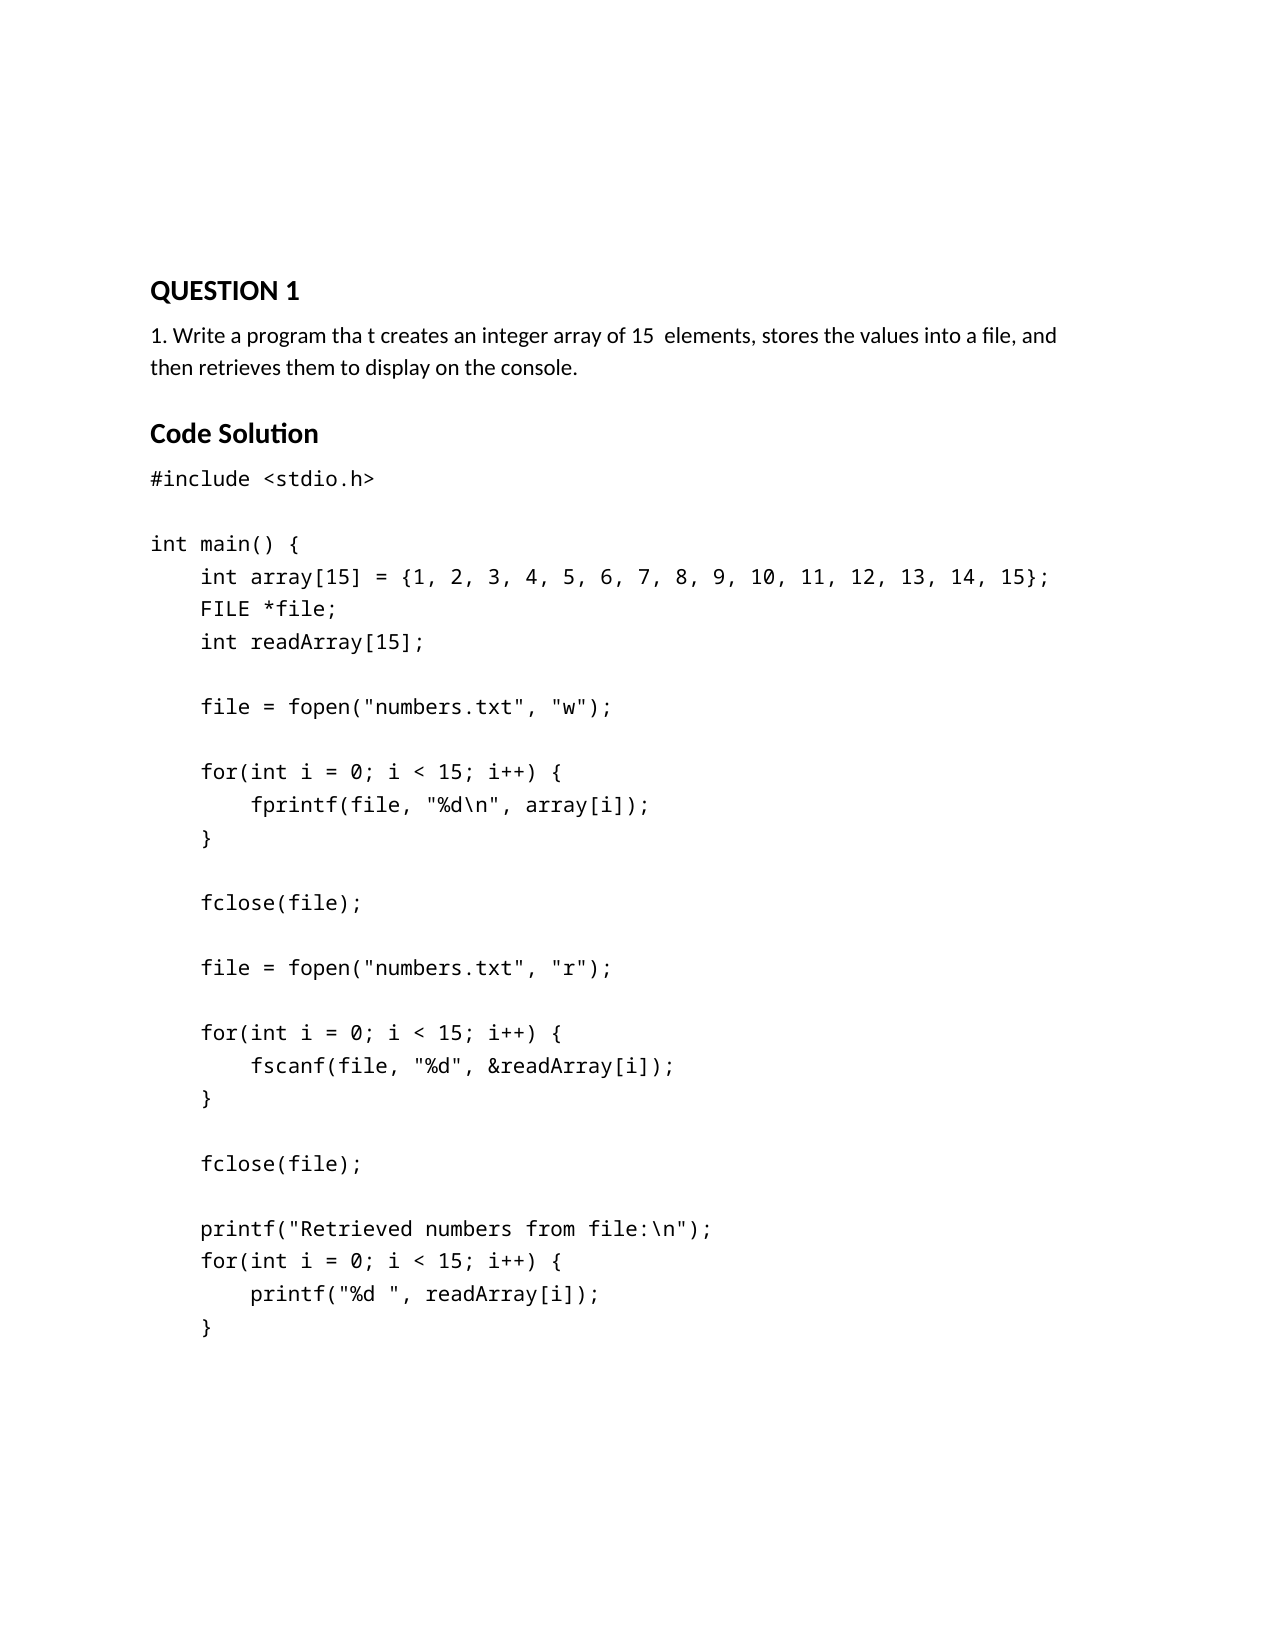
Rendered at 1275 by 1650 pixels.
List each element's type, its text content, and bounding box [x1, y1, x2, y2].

subtitle Code Solution [150, 415, 1064, 450]
subtitle QUESTION 1 [150, 272, 1064, 308]
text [150, 464, 1064, 1340]
text 1. Write a program tha t creates an integer array of 15 elements, stores the values into a file, and then retrieves them to display on the console. [150, 321, 1064, 381]
